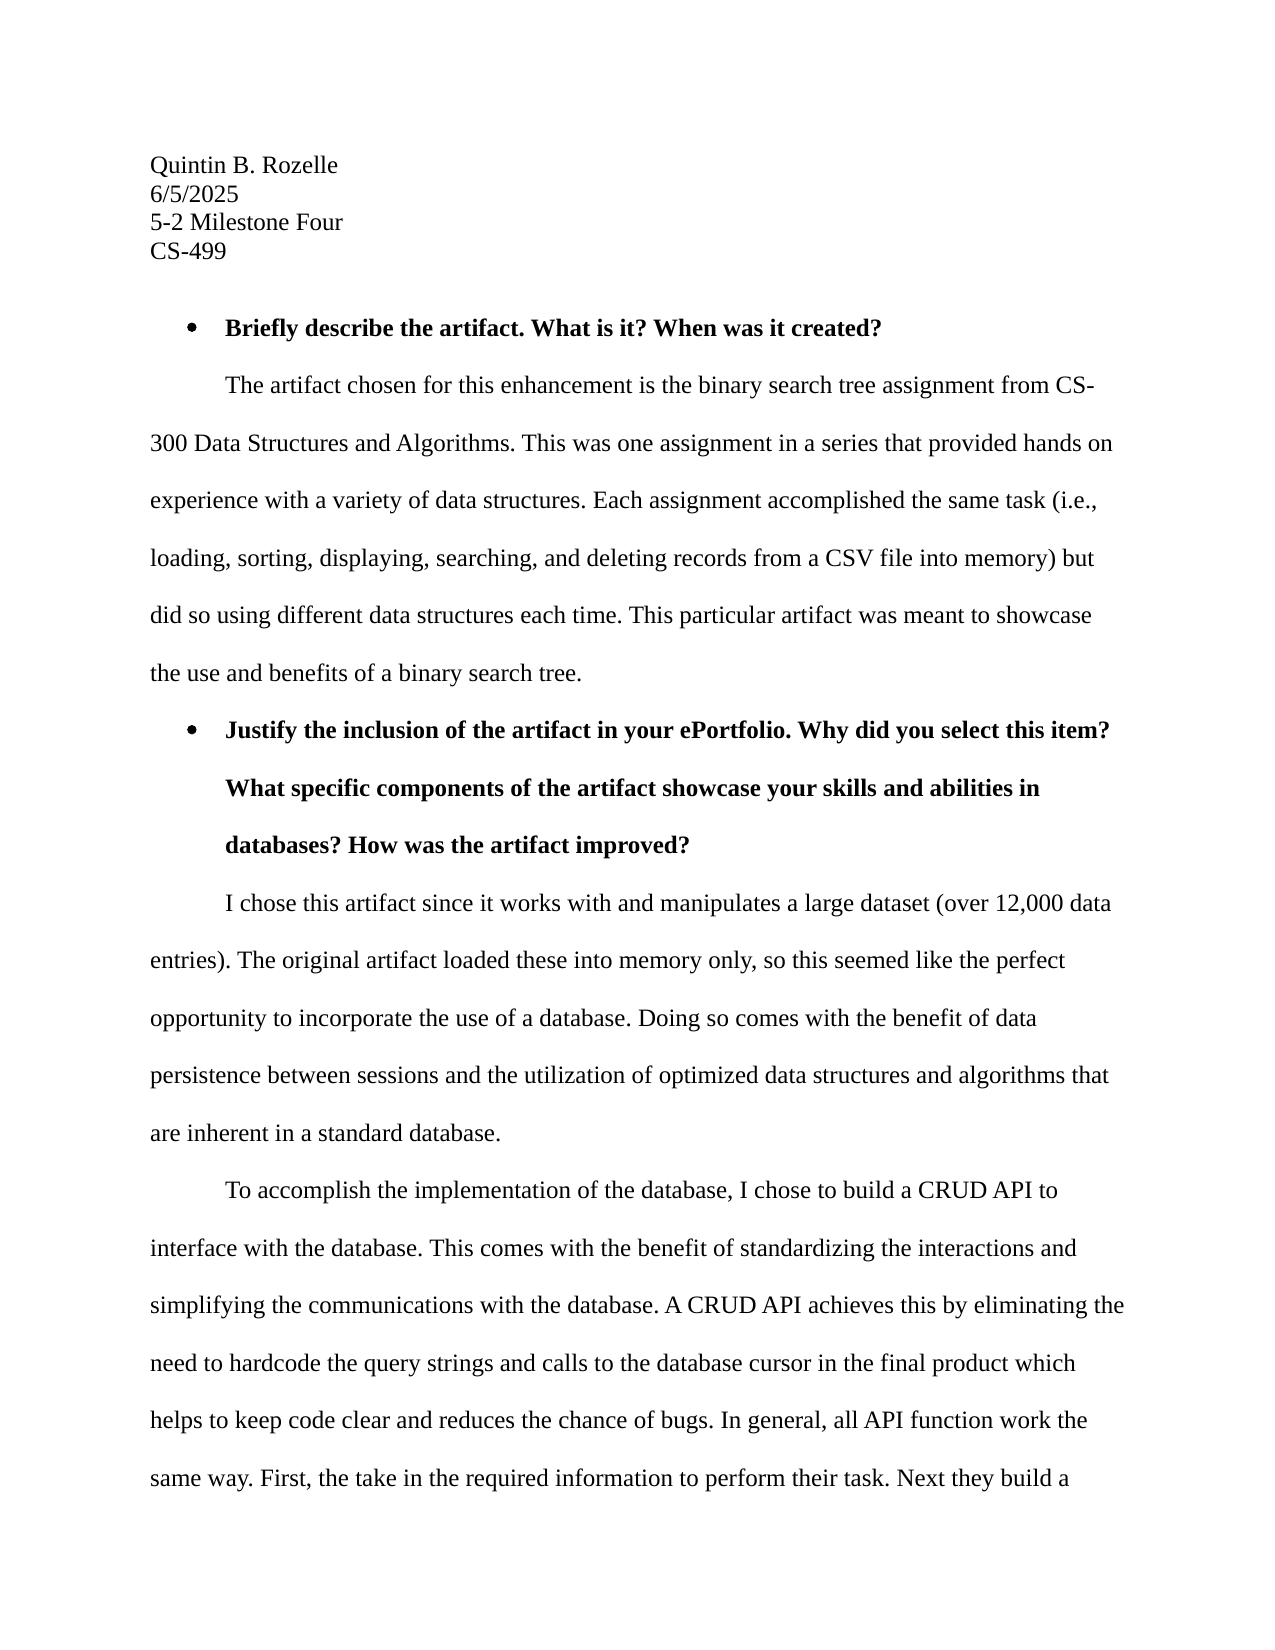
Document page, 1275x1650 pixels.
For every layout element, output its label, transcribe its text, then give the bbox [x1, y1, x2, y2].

text 5-2 Milestone Four [150, 207, 1125, 236]
text CS-499 [150, 236, 1125, 265]
text Quintin B. Rozelle [150, 150, 1125, 179]
text 6/5/2025 [150, 179, 1125, 207]
list Briefly describe the artifact. What is it? When was it created? [187, 313, 1125, 341]
list The artifact chosen for this enhancement is the binary search tree assignment from CS-300 Data Structures and Algorithms. This was one assignment in a series that provided hands on experience with a variety of data structures. Each assignment accomplished the same task (i.e., loading, sorting, displaying, searching, and deleting records from a CSV file into memory) but did so using different data structures each time. This particular artifact was meant to showcase the use and benefits of a binary search tree. [150, 370, 1125, 686]
list I chose this artifact since it works with and manipulates a large dataset (over 12,000 data entries). The original artifact loaded these into memory only, so this seemed like the perfect opportunity to incorporate the use of a database. Doing so comes with the benefit of data persistence between sessions and the utilization of optimized data structures and algorithms that are inherent in a standard database. [150, 888, 1125, 1146]
list Justify the inclusion of the artifact in your ePortfolio. Why did you select this item? What specific components of the artifact showcase your skills and abilities in databases? How was the artifact improved? [187, 715, 1125, 859]
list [150, 1175, 1125, 1491]
